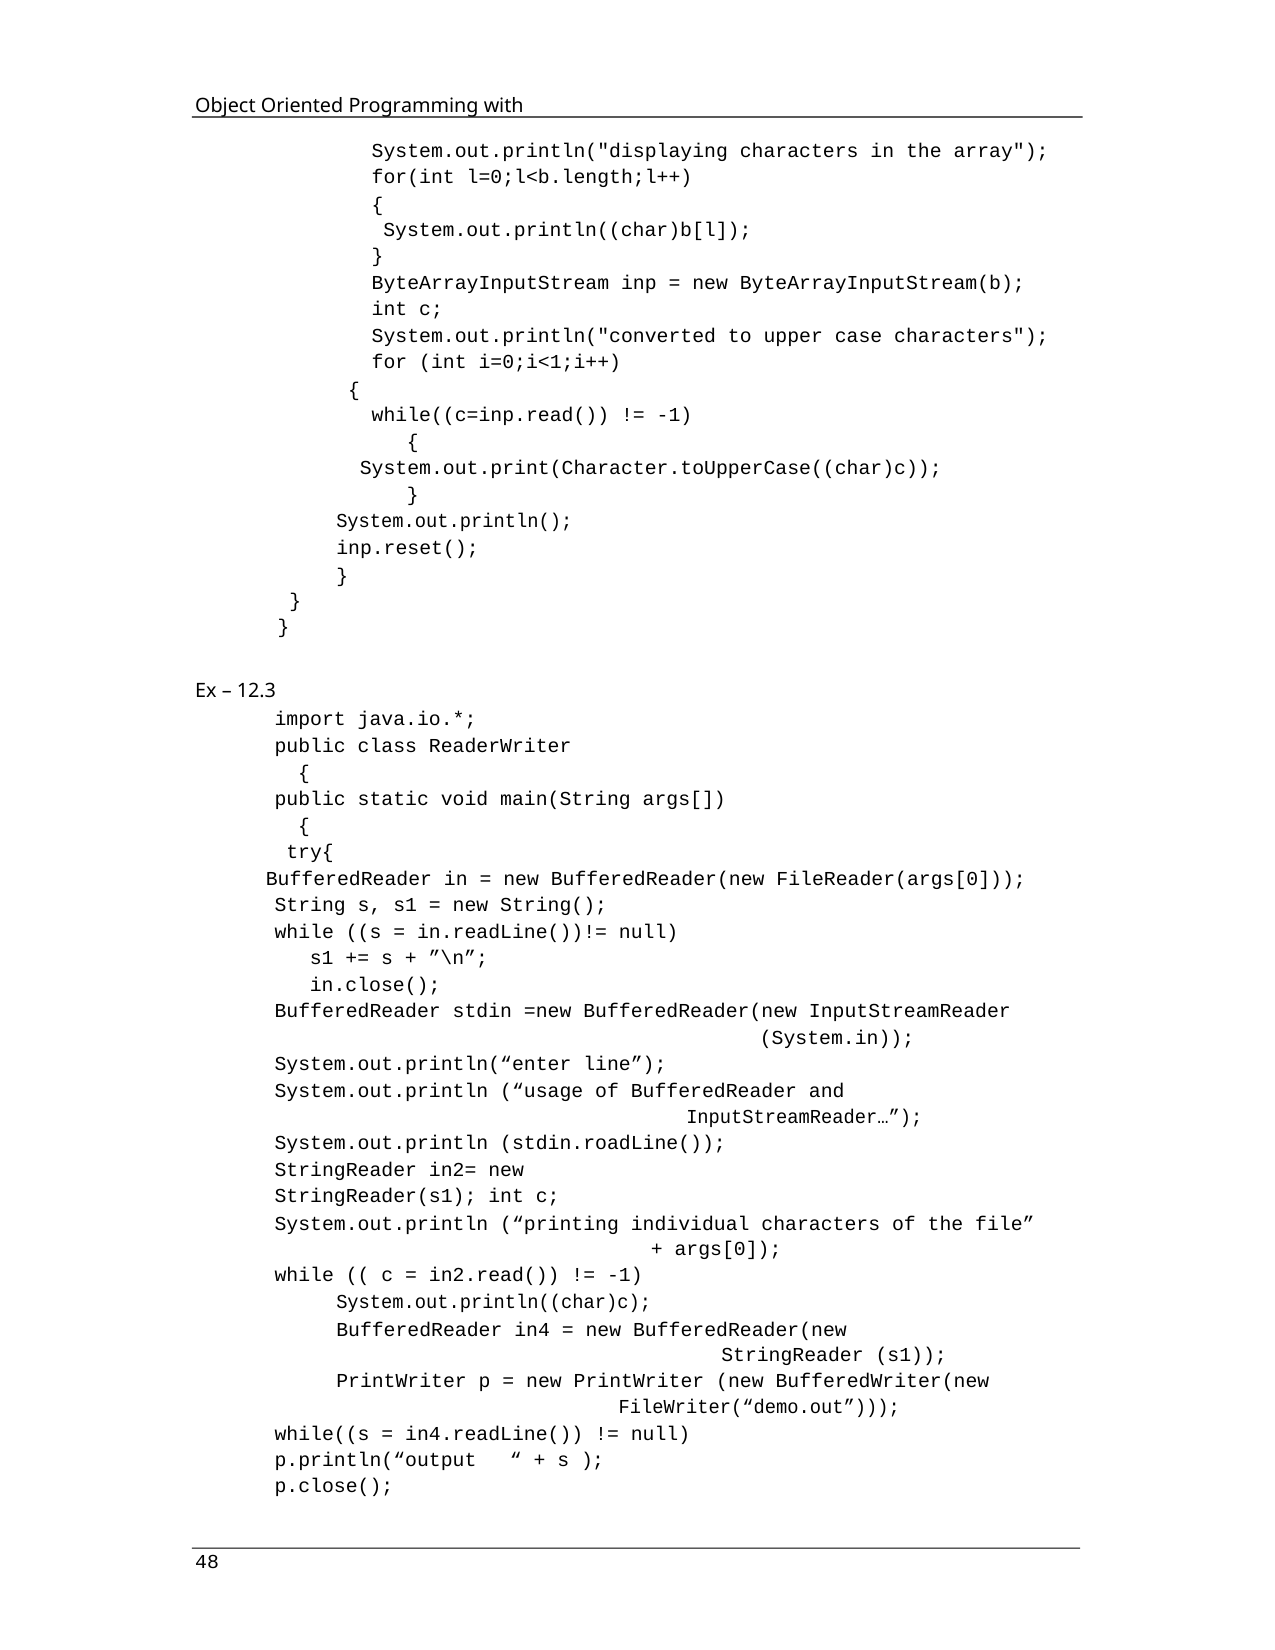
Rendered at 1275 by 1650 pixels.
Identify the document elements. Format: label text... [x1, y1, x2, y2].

text } [277, 617, 1102, 640]
text try{ [286, 842, 1102, 865]
text System.out.print(Character.toUpperCase((char)c)); [359, 458, 1102, 481]
text public static void main(String args[]) [274, 789, 1102, 811]
text System.out.println(“enter line”); System.out.println (“usage of BufferedReader and [274, 1054, 877, 1103]
text } [371, 246, 1102, 269]
text } [407, 485, 1102, 507]
text + args[0]); [651, 1239, 1102, 1261]
text (System.in)); [759, 1028, 1102, 1050]
text import java.io.*; [274, 709, 1102, 732]
text System.out.println("converted to upper case characters"); for (int i=0;i<1;i++) [371, 326, 1051, 374]
text ByteArrayInputStream inp = new ByteArrayInputStream(b); int c; [371, 273, 1027, 322]
text } [336, 564, 1102, 586]
text { [371, 193, 1102, 216]
text while((c=inp.read()) != -1) [371, 405, 1102, 427]
text System.out.println(); inp.reset(); [336, 511, 654, 560]
text BufferedReader in = new BufferedReader(new FileReader(args[0])); String s, s1 = new String(); [266, 869, 1028, 918]
text public class ReaderWriter [274, 736, 1102, 758]
text StringReader in2= new StringReader(s1); int c; [274, 1159, 736, 1208]
text BufferedReader stdin =new BufferedReader(new InputStreamReader [274, 1001, 1102, 1023]
text InputStreamReader…”); System.out.println (stdin.roadLine()); [274, 1107, 1102, 1156]
text while (( c = in2.read()) != -1) System.out.println((char)c); [274, 1265, 783, 1314]
text System.out.println("displaying characters in the array"); for(int l=0;l<b.length;l++) [371, 141, 1051, 189]
text { [407, 432, 1102, 454]
text System.out.println (“printing individual characters of the file” [274, 1212, 1102, 1234]
text { [348, 378, 1102, 401]
text } [289, 591, 1102, 613]
text System.out.println((char)b[l]); [383, 220, 1102, 242]
text { [298, 816, 1102, 838]
text BufferedReader in4 = new BufferedReader(new [336, 1318, 1102, 1340]
text StringReader (s1)); PrintWriter p = new PrintWriter (new BufferedWriter(new [336, 1344, 991, 1393]
text FileWriter(“demo.out”))); while((s = in4.readLine()) != null) [274, 1397, 924, 1446]
text in.close(); [309, 974, 1102, 997]
text while ((s = in.readLine())!= null) s1 += s + ”\n”; [274, 922, 689, 971]
text Ex – 12.3 [195, 677, 1102, 704]
text p.println(“output “ + s ); p.close(); [274, 1450, 604, 1499]
text { [298, 763, 1102, 785]
